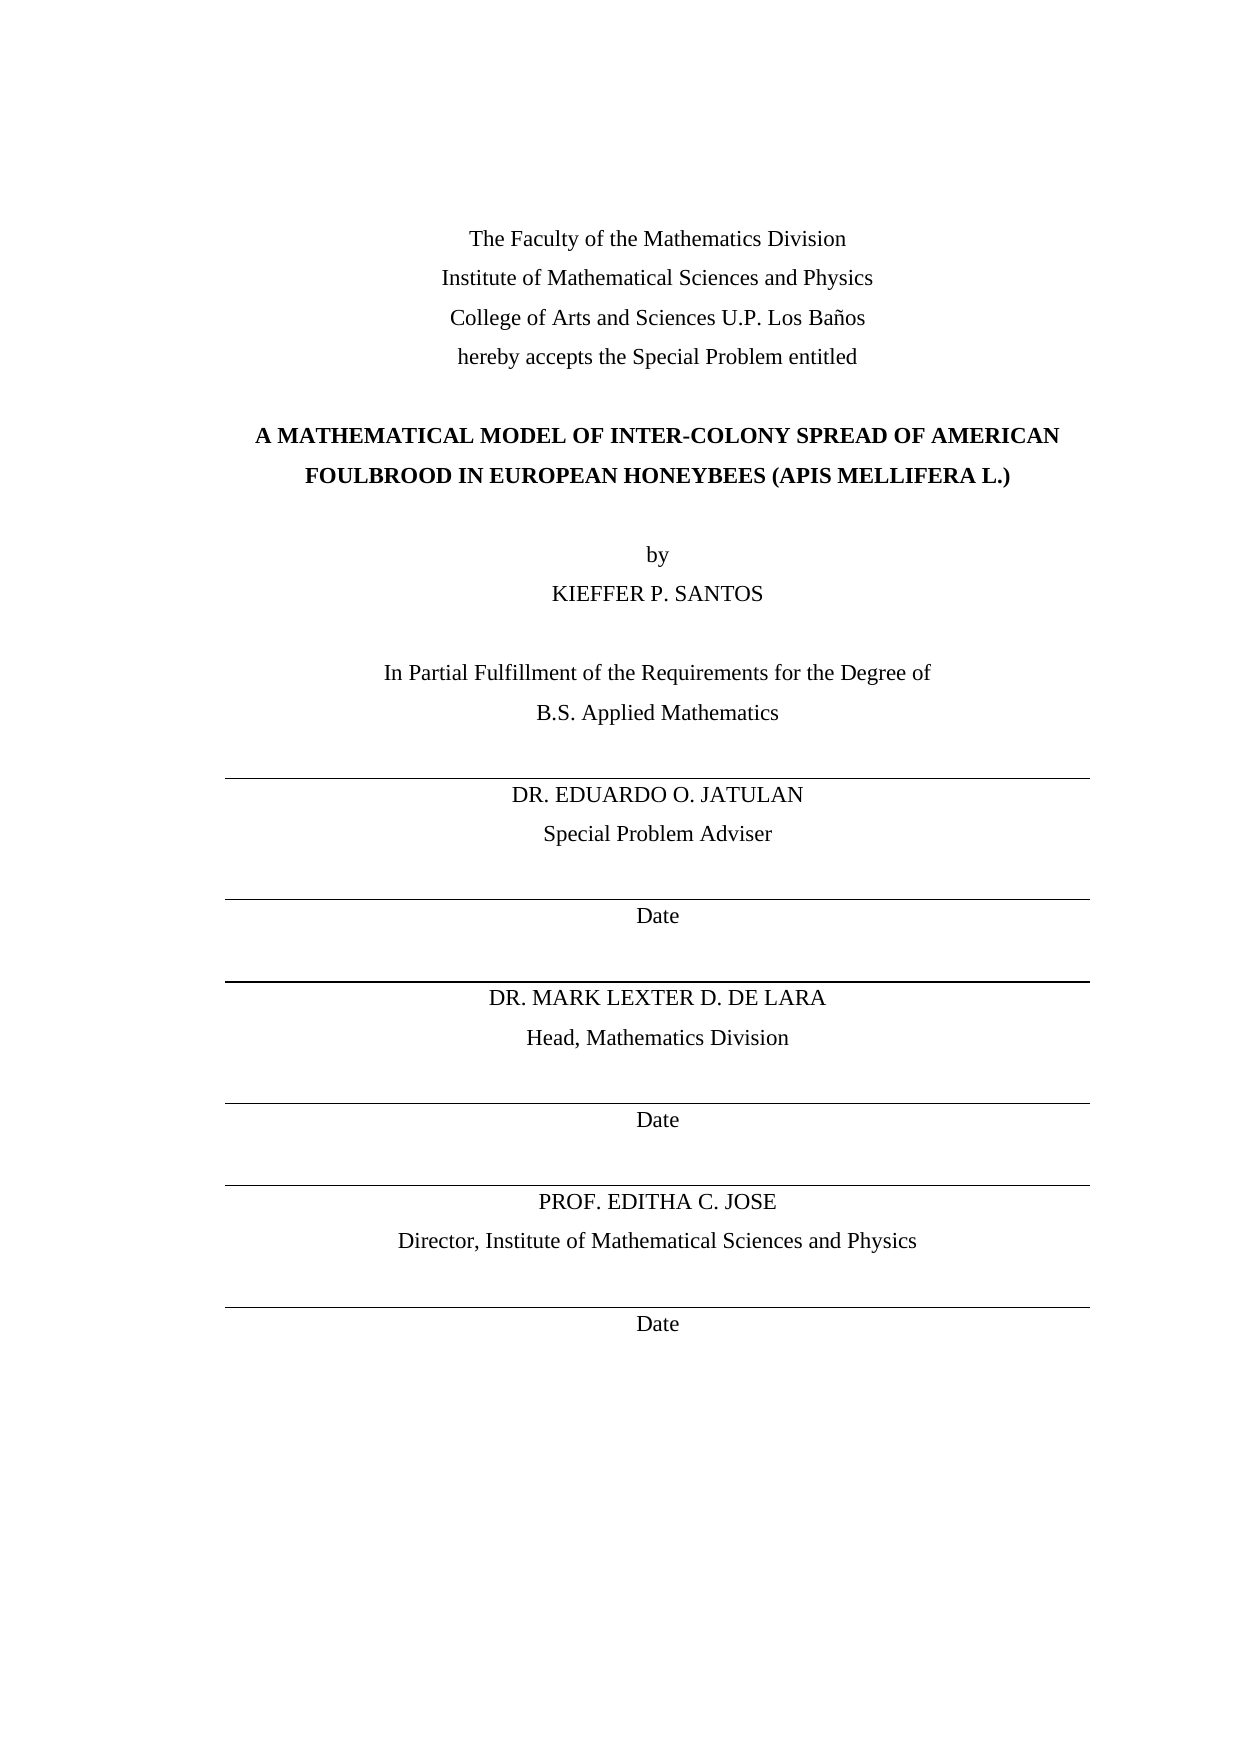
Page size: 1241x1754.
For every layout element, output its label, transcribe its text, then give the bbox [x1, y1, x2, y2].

text Institute of Mathematical Sciences and Physics [225, 264, 1090, 291]
text B.S. Applied Mathematics [225, 699, 1090, 725]
text Date [225, 1308, 1090, 1336]
text Head, Mathematics Division [225, 1024, 1090, 1050]
text A MATHEMATICAL MODEL OF INTER-COLONY SPREAD OF AMERICAN FOULBROOD IN EUROPEAN HONEYBEES (APIS MELLIFERA L.) [225, 422, 1090, 488]
text The Faculty of the Mathematics Division [225, 225, 1090, 251]
text Date [225, 1104, 1090, 1132]
text by [225, 541, 1090, 567]
text In Partial Fulfillment of the Requirements for the Degree of [225, 659, 1090, 686]
text College of Arts and Sciences U.P. Los Baños [225, 304, 1090, 330]
text Director, Institute of Mathematical Sciences and Physics [225, 1228, 1090, 1254]
text hereby accepts the Special Problem entitled [225, 343, 1090, 370]
text DR. EDUARDO O. JATULAN [225, 779, 1090, 807]
text Special Problem Adviser [225, 820, 1090, 847]
text KIEFFER P. SANTOS [225, 580, 1090, 607]
text DR. MARK LEXTER D. DE LARA [225, 983, 1090, 1011]
text PROF. EDITHA C. JOSE [225, 1186, 1090, 1214]
text Date [225, 900, 1090, 929]
